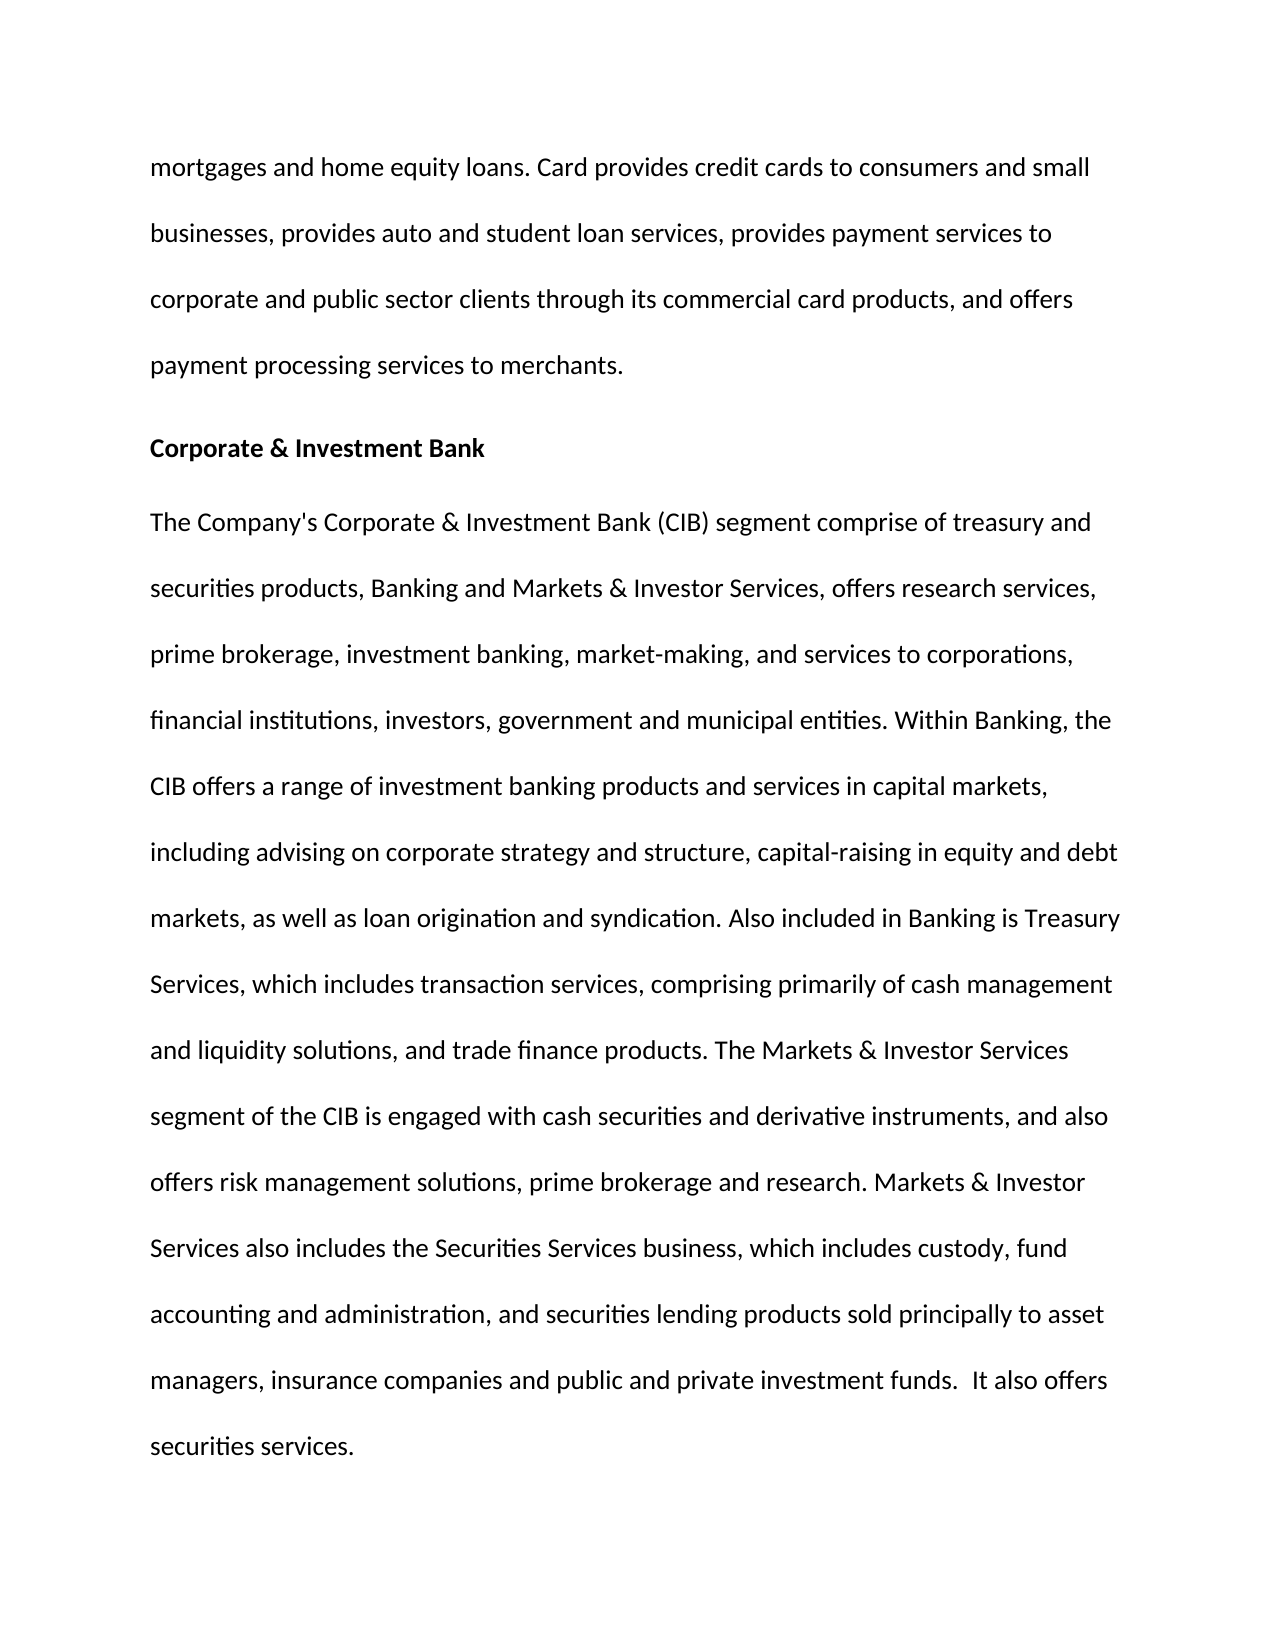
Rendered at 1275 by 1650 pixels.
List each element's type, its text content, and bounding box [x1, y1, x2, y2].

text The Company's Corporate & Investment Bank (CIB) segment comprise of treasury and securities products, Banking and Markets & Investor Services, offers research services, prime brokerage, investment banking, market-making, and services to corporations, financial institutions, investors, government and municipal entities. Within Banking, the CIB offers a range of investment banking products and services in capital markets, including advising on corporate strategy and structure, capital-raising in equity and debt markets, as well as loan origination and syndication. Also included in Banking is Treasury Services, which includes transaction services, comprising primarily of cash management and liquidity solutions, and trade finance products. The Markets & Investor Services segment of the CIB is engaged with cash securities and derivative instruments, and also offers risk management solutions, prime brokerage and research. Markets & Investor Services also includes the Securities Services business, which includes custody, fund accounting and administration, and securities lending products sold principally to asset managers, insurance companies and public and private investment funds. It also offers securities services. [150, 505, 1125, 1462]
text Corporate & Investment Bank [150, 431, 1125, 464]
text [150, 150, 1125, 381]
